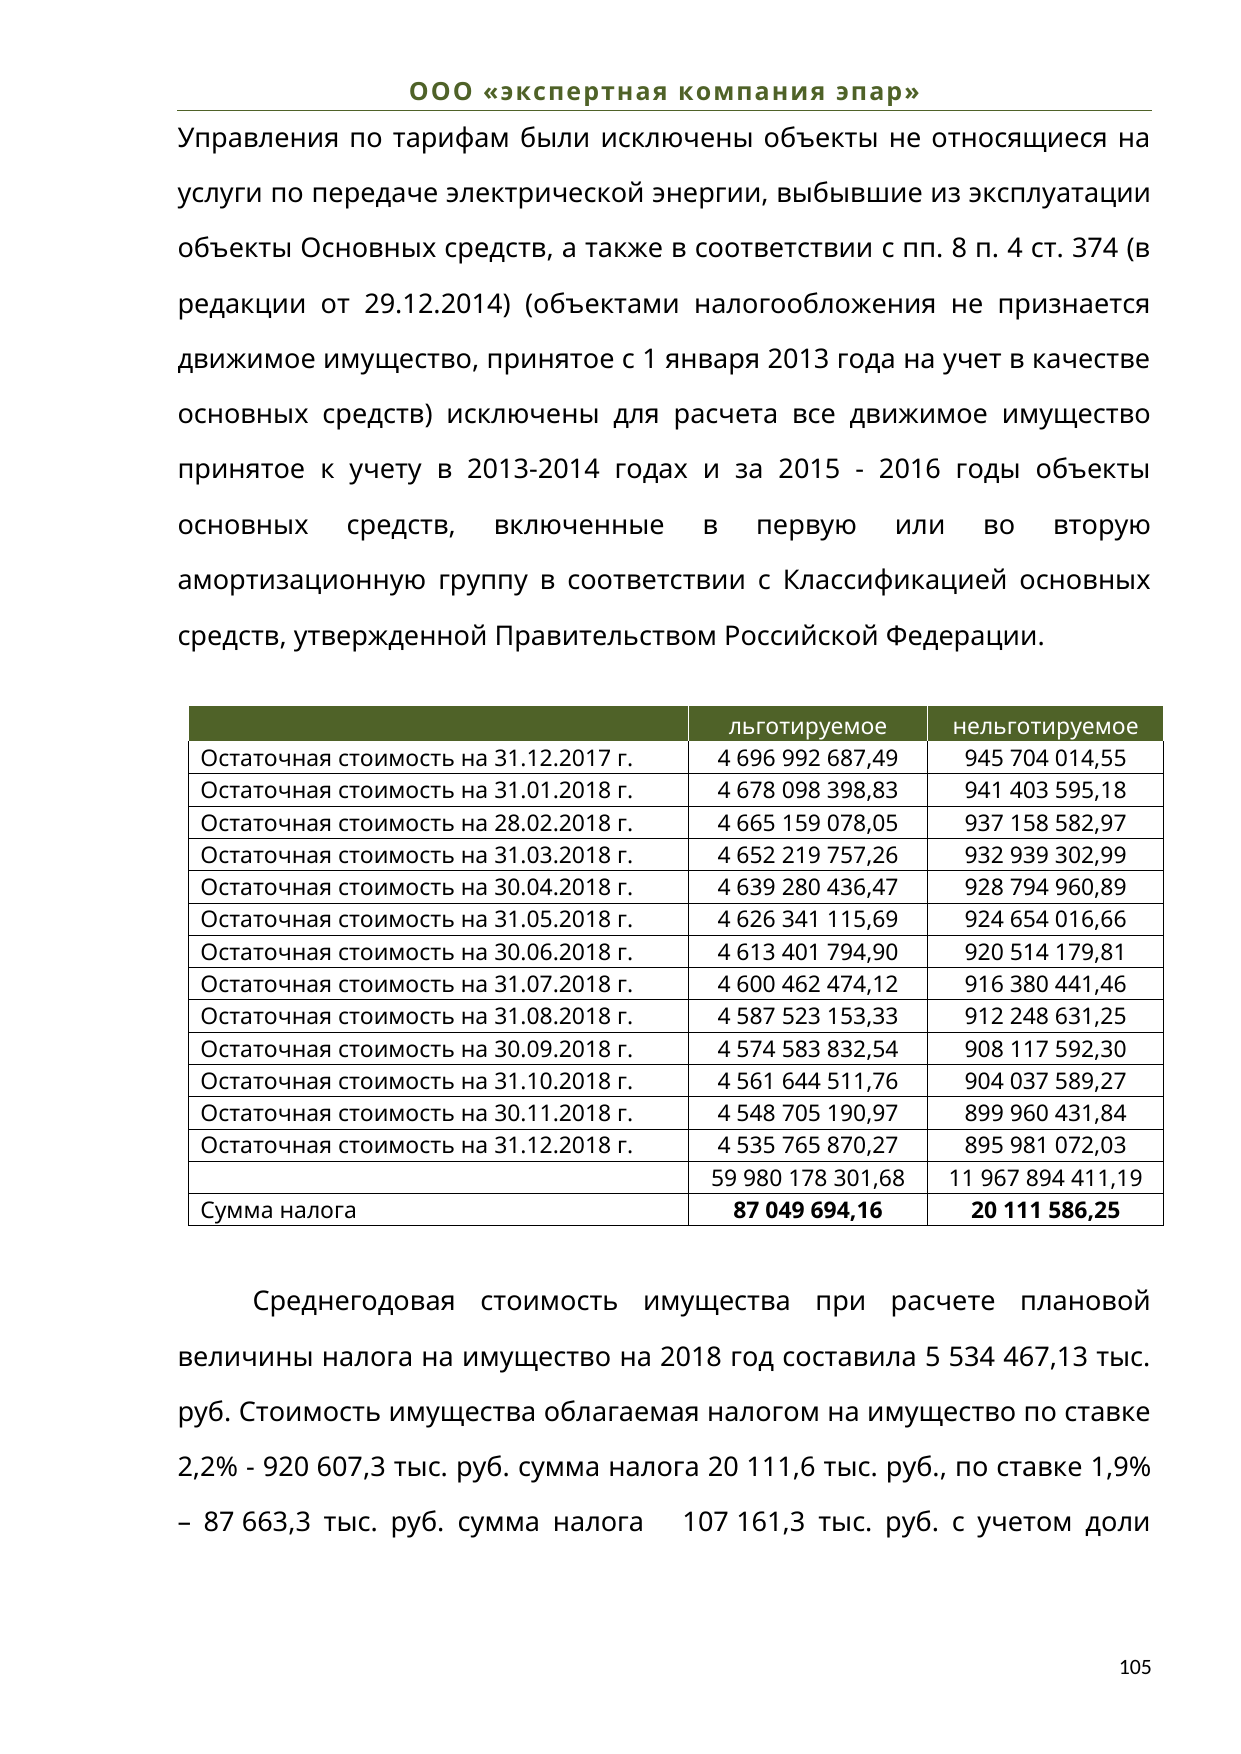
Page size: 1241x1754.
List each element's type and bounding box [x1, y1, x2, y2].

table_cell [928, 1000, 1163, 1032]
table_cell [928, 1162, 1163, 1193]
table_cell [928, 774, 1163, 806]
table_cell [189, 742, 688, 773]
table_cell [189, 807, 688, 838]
text [177, 118, 1152, 653]
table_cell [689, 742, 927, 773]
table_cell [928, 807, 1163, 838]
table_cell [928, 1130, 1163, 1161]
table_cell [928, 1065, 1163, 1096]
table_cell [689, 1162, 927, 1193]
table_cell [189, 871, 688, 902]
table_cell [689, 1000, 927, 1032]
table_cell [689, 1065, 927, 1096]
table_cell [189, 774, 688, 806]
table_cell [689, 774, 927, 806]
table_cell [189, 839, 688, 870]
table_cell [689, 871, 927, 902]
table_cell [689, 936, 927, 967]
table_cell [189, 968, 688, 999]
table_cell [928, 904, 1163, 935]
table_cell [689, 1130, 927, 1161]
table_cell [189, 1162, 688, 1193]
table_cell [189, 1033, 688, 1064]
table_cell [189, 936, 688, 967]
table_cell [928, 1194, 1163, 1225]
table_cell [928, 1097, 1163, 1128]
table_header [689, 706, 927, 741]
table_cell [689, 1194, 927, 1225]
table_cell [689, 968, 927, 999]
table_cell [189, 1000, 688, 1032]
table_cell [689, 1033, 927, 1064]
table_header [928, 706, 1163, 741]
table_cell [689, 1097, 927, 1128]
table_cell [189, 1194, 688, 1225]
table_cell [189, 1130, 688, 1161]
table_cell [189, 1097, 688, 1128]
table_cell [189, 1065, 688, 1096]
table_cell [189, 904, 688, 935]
text [177, 1282, 1152, 1540]
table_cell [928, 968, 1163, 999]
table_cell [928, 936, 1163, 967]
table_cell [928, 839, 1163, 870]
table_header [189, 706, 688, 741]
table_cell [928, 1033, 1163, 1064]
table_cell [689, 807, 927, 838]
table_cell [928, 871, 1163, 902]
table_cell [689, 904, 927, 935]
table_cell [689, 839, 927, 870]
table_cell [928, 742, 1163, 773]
